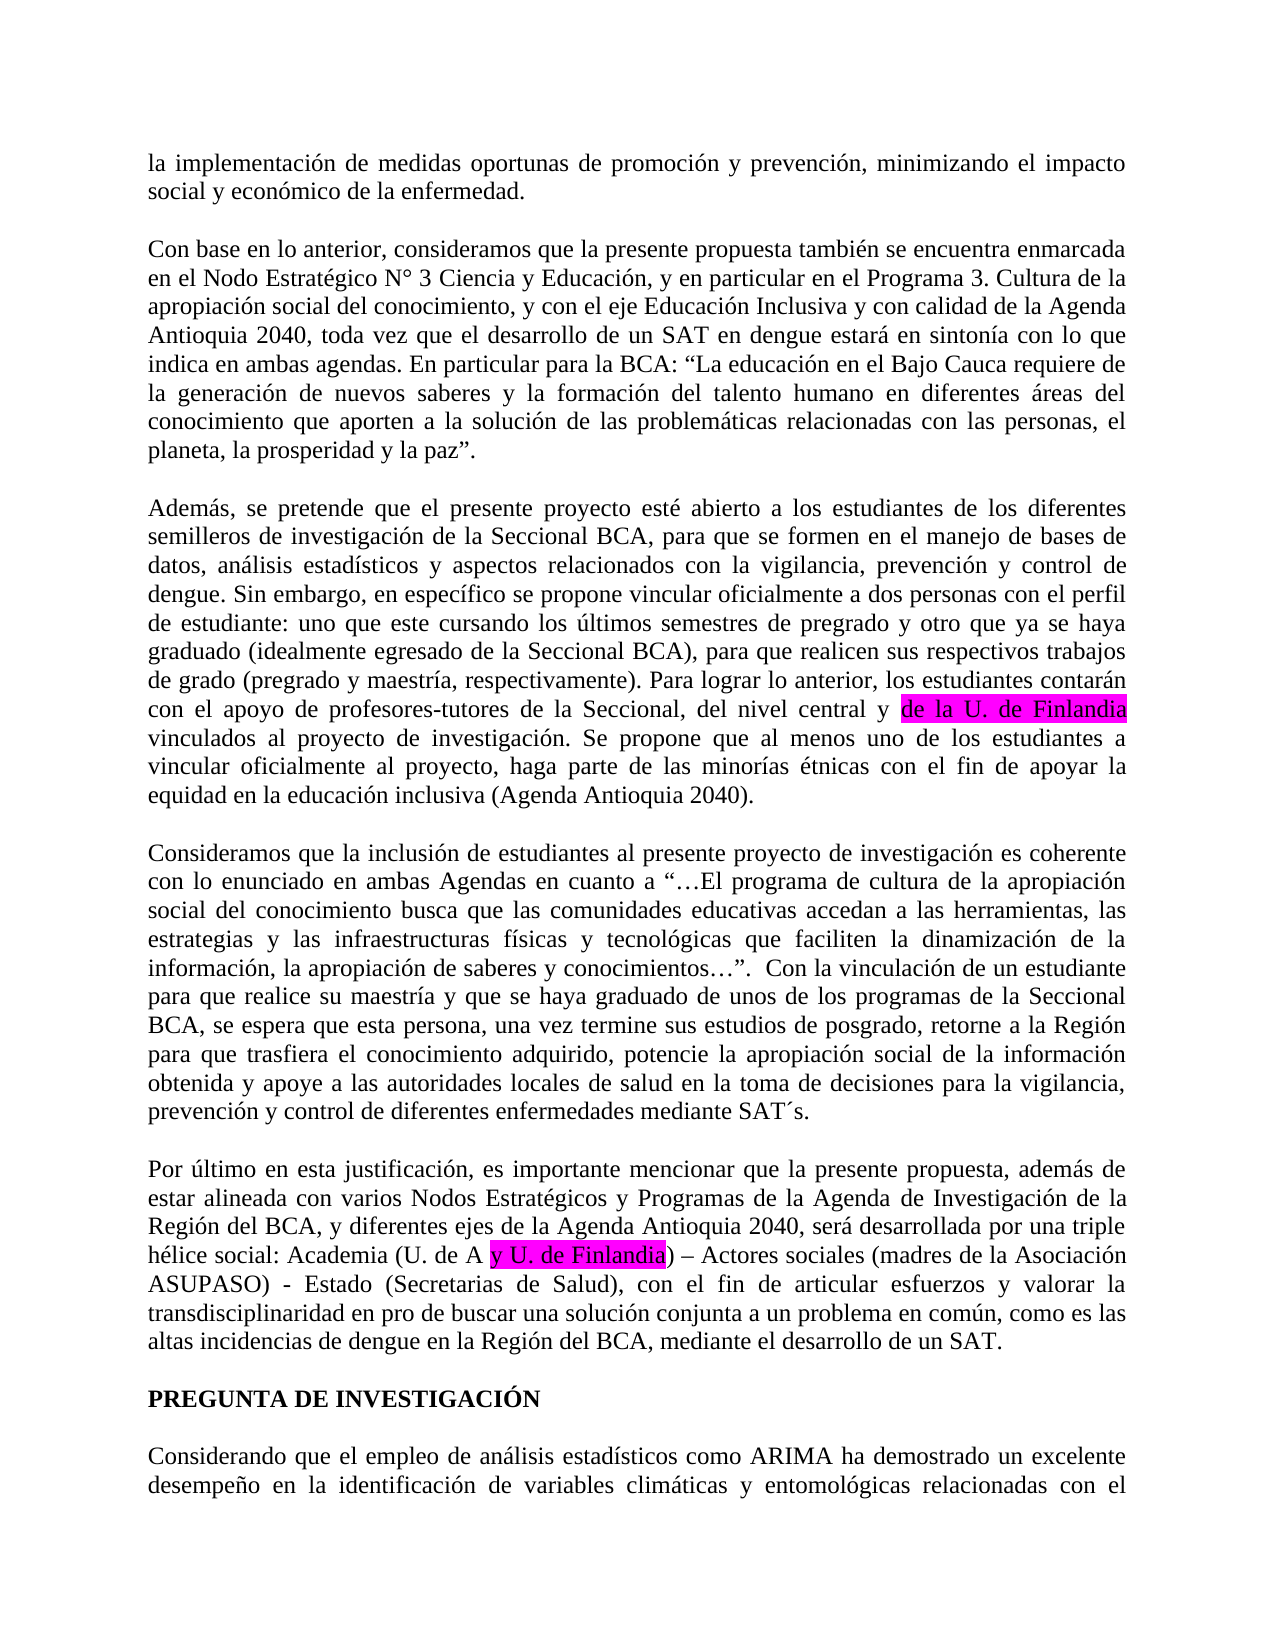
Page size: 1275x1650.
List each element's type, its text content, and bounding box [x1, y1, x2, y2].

text Con base en lo anterior, consideramos que la presente propuesta también se encuentra enmarcada en el Nodo Estratégico N° 3 Ciencia y Educación, y en particular en el Programa 3. Cultura de la apropiación social del conocimiento, y con el eje Educación Inclusiva y con calidad de la Agenda Antioquia 2040, toda vez que el desarrollo de un SAT en dengue estará en sintonía con lo que indica en ambas agendas. En particular para la BCA: “La educación en el Bajo Cauca requiere de la generación de nuevos saberes y la formación del talento humano en diferentes áreas del conocimiento que aporten a la solución de las problemáticas relacionadas con las personas, el planeta, la prosperidad y la paz”. [148, 234, 1127, 464]
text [148, 148, 1127, 205]
text Por último en esta justificación, es importante mencionar que la presente propuesta, además de estar alineada con varios Nodos Estratégicos y Programas de la Agenda de Investigación de la Región del BCA, y diferentes ejes de la Agenda Antioquia 2040, será desarrollada por una triple hélice social: Academia (U. de A y U. de Finlandia) – Actores sociales (madres de la Asociación ASUPASO) - Estado (Secretarias de Salud), con el fin de articular esfuerzos y valorar la transdisciplinaridad en pro de buscar una solución conjunta a un problema en común, como es las altas incidencias de dengue en la Región del BCA, mediante el desarrollo de un SAT. [148, 1154, 1127, 1355]
text PREGUNTA DE INVESTIGACIÓN [148, 1384, 1127, 1413]
text Además, se pretende que el presente proyecto esté abierto a los estudiantes de los diferentes semilleros de investigación de la Seccional BCA, para que se formen en el manejo de bases de datos, análisis estadísticos y aspectos relacionados con la vigilancia, prevención y control de dengue. Sin embargo, en específico se propone vincular oficialmente a dos personas con el perfil de estudiante: uno que este cursando los últimos semestres de pregrado y otro que ya se haya graduado (idealmente egresado de la Seccional BCA), para que realicen sus respectivos trabajos de grado (pregrado y maestría, respectivamente). Para lograr lo anterior, los estudiantes contarán con el apoyo de profesores-tutores de la Seccional, del nivel central y de la U. de Finlandia vinculados al proyecto de investigación. Se propone que al menos uno de los estudiantes a vincular oficialmente al proyecto, haga parte de las minorías étnicas con el fin de apoyar la equidad en la educación inclusiva (Agenda Antioquia 2040). [148, 493, 1127, 809]
text Consideramos que la inclusión de estudiantes al presente proyecto de investigación es coherente con lo enunciado en ambas Agendas en cuanto a “…El programa de cultura de la apropiación social del conocimiento busca que las comunidades educativas accedan a las herramientas, las estrategias y las infraestructuras físicas y tecnológicas que faciliten la dinamización de la información, la apropiación de saberes y conocimientos…”. Con la vinculación de un estudiante para que realice su maestría y que se haya graduado de unos de los programas de la Seccional BCA, se espera que esta persona, una vez termine sus estudios de posgrado, retorne a la Región para que trasfiera el conocimiento adquirido, potencie la apropiación social de la información obtenida y apoye a las autoridades locales de salud en la toma de decisiones para la vigilancia, prevención y control de diferentes enfermedades mediante SAT´s. [148, 838, 1127, 1125]
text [148, 1441, 1127, 1499]
